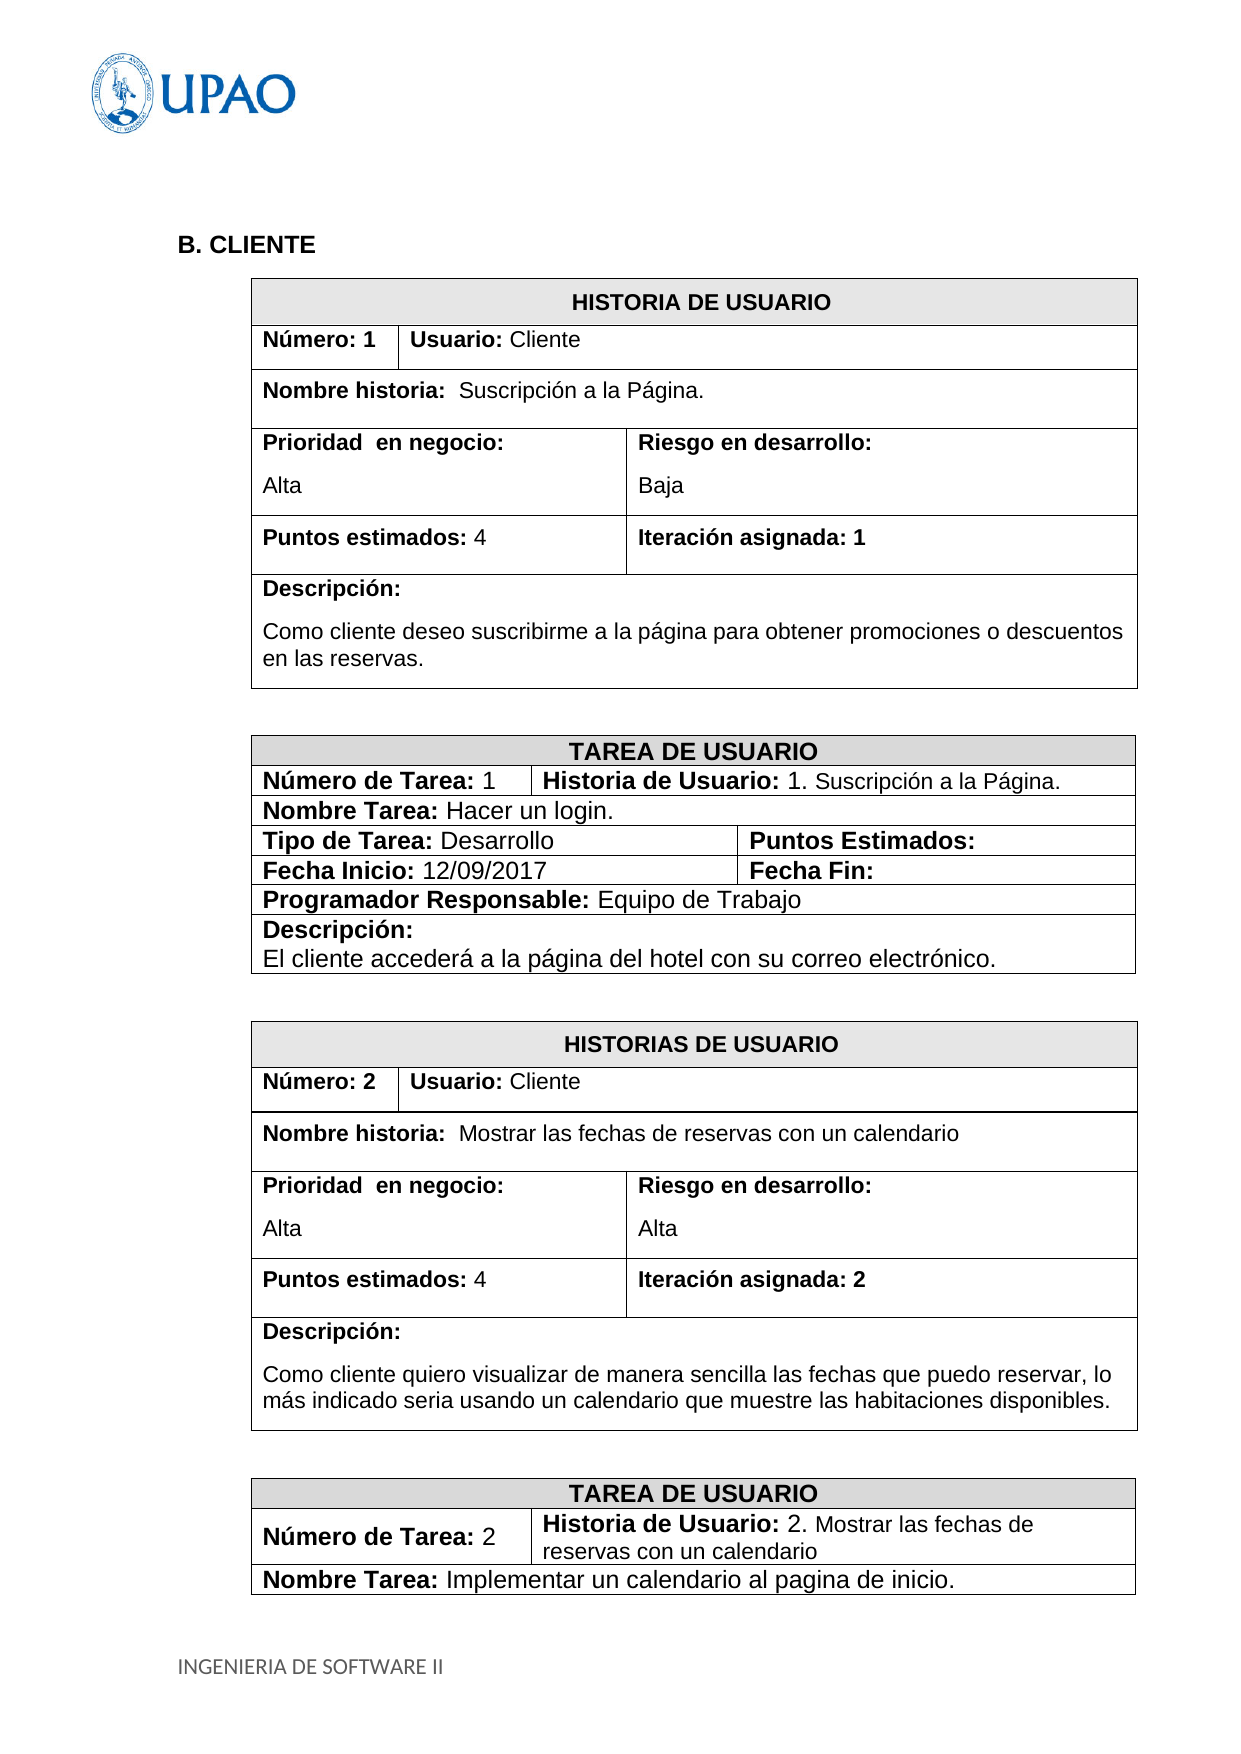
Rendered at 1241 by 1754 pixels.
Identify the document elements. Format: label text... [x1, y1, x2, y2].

table_cell Número: 2 [252, 1068, 398, 1111]
table_cell Número de Tarea: 2 [252, 1509, 531, 1564]
table_cell Nombre Tarea: Hacer un login. [252, 796, 1135, 825]
table_header HISTORIAS DE USUARIO [252, 1022, 1137, 1067]
table_cell Fecha Inicio: 12/09/2017 [252, 856, 737, 884]
table_cell Usuario: Cliente [399, 326, 1137, 369]
table_cell Historia de Usuario: 2. Mostrar las fechas de reservas con un calendario [532, 1509, 1135, 1564]
table_cell Usuario: Cliente [399, 1068, 1137, 1111]
table_cell Número de Tarea: 1 [252, 766, 531, 795]
table_cell Descripción: Como cliente quiero visualizar de manera sencilla las fechas que puedo reservar, lo más indicado seria usando un calendario que muestre las habitaciones disponibles. [252, 1318, 1137, 1430]
table_header HISTORIA DE USUARIO [252, 279, 1137, 324]
table_cell Riesgo en desarrollo: Alta [627, 1172, 1137, 1258]
table_cell Número: 1 [252, 326, 398, 369]
table_cell Descripción: El cliente accederá a la página del hotel con su correo electrónico. [252, 915, 1135, 973]
table_cell Programador Responsable: Equipo de Trabajo [252, 885, 1135, 914]
table_cell Iteración asignada: 1 [627, 516, 1137, 574]
table_cell Historia de Usuario: 1. Suscripción a la Página. [532, 766, 1135, 795]
table_cell Riesgo en desarrollo: Baja [627, 429, 1137, 515]
table_cell Iteración asignada: 2 [627, 1259, 1137, 1317]
table_cell Puntos estimados: 4 [252, 516, 626, 574]
table_cell Puntos Estimados: [738, 826, 1135, 854]
table_cell Prioridad en negocio: Alta [252, 1172, 626, 1258]
table_cell Nombre historia: Mostrar las fechas de reservas con un calendario [252, 1113, 1137, 1171]
table_cell Tipo de Tarea: Desarrollo [252, 826, 737, 854]
table_cell Descripción: Como cliente deseo suscribirme a la página para obtener promociones o descuentos en las reservas. [252, 575, 1137, 687]
table_cell Fecha Fin: [738, 856, 1135, 884]
table_cell Nombre historia: Suscripción a la Página. [252, 370, 1137, 428]
table_header TAREA DE USUARIO [252, 1479, 1135, 1508]
table_cell Prioridad en negocio: Alta [252, 429, 626, 515]
table_cell Nombre Tarea: Implementar un calendario al pagina de inicio. [252, 1565, 1135, 1594]
table_cell Puntos estimados: 4 [252, 1259, 626, 1317]
picture [79, 39, 308, 147]
text B. CLIENTE [177, 230, 1063, 259]
table_header TAREA DE USUARIO [252, 736, 1135, 765]
